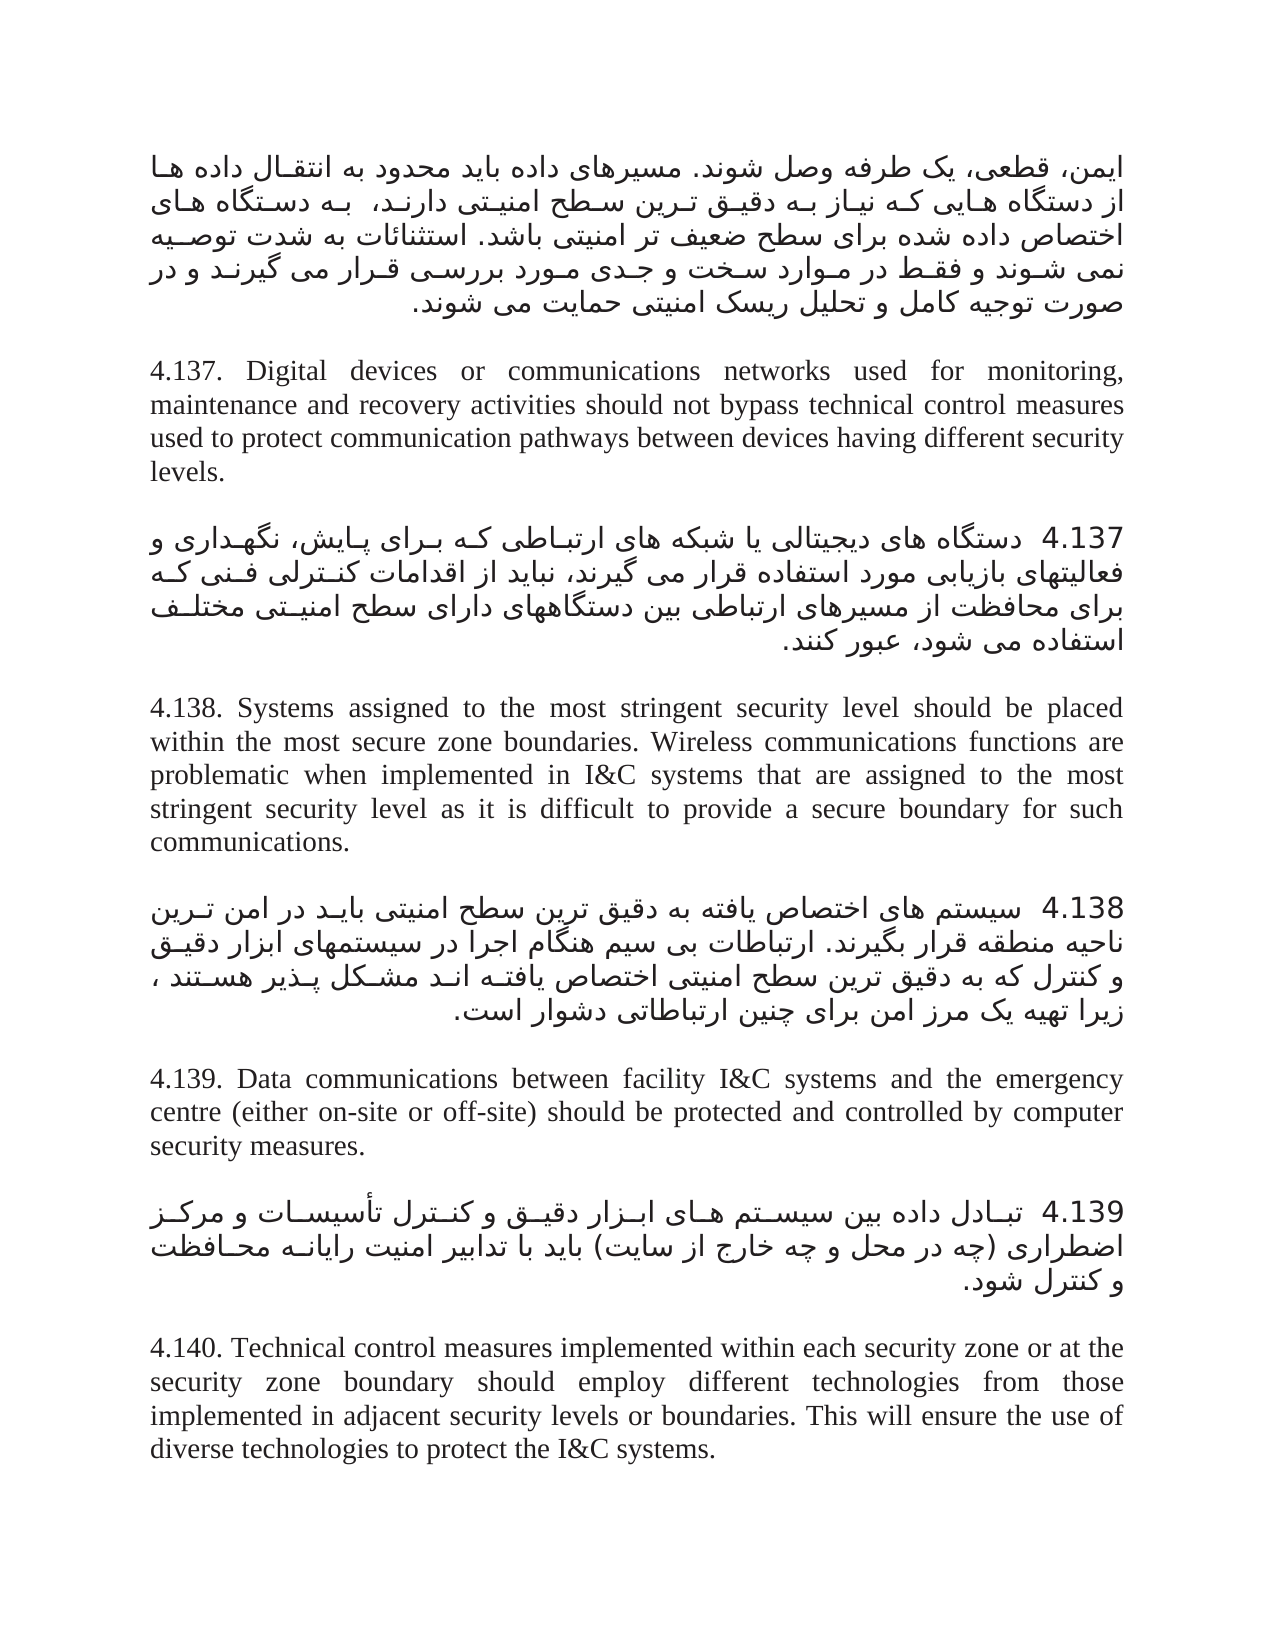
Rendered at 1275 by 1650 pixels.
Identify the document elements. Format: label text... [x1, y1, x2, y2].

text 4.138 سیستم های اختصاص یافته به دقیق ترین سطح امنیتی باید در امن ترین ناحیه منطقه قرار بگیرند. ارتباطات بی سیم هنگام اجرا در سیستمهای ابزار دقیق و کنترل که به دقیق ترین سطح امنیتی اختصاص یافته اند مشکل پذیر هستند ، زیرا تهیه یک مرز امن برای چنین ارتباطاتی دشوار است. [150, 892, 1125, 1027]
text 4.137 دستگاه های دیجیتالی یا شبکه های ارتباطی که برای پایش، نگهداری و فعالیتهای بازیابی مورد استفاده قرار می گیرند، نباید از اقدامات کنترلی فنی که برای محافظت از مسیرهای ارتباطی بین دستگاههای دارای سطح امنیتی مختلف استفاده می شود، عبور کنند. [150, 521, 1125, 657]
text 4.140. Technical control measures implemented within each security zone or at the security zone boundary should employ different technologies from those implemented in adjacent security levels or boundaries. This will ensure the use of diverse technologies to protect the I&C systems. [150, 1331, 1125, 1465]
text 4.139. Data communications between facility I&C systems and the emergency centre (either on-site or off-site) should be protected and controlled by computer security measures. [150, 1061, 1125, 1162]
text 4.137. Digital devices or communications networks used for monitoring, maintenance and recovery activities should not bypass technical control measures used to protect communication pathways between devices having different security levels. [150, 353, 1125, 487]
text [150, 150, 1125, 320]
text 4.139 تبادل داده بین سیستم های ابزار دقیق و کنترل تأسیسات و مرکز اضطراری (چه در محل و چه خارج از سایت) باید با تدابیر امنیت رایانه محافظت و کنترل شود. [150, 1195, 1125, 1297]
text 4.138. Systems assigned to the most stringent security level should be placed within the most secure zone boundaries. Wireless communications functions are problematic when implemented in I&C systems that are assigned to the most stringent security level as it is difficult to provide a secure boundary for such communications. [150, 690, 1125, 858]
